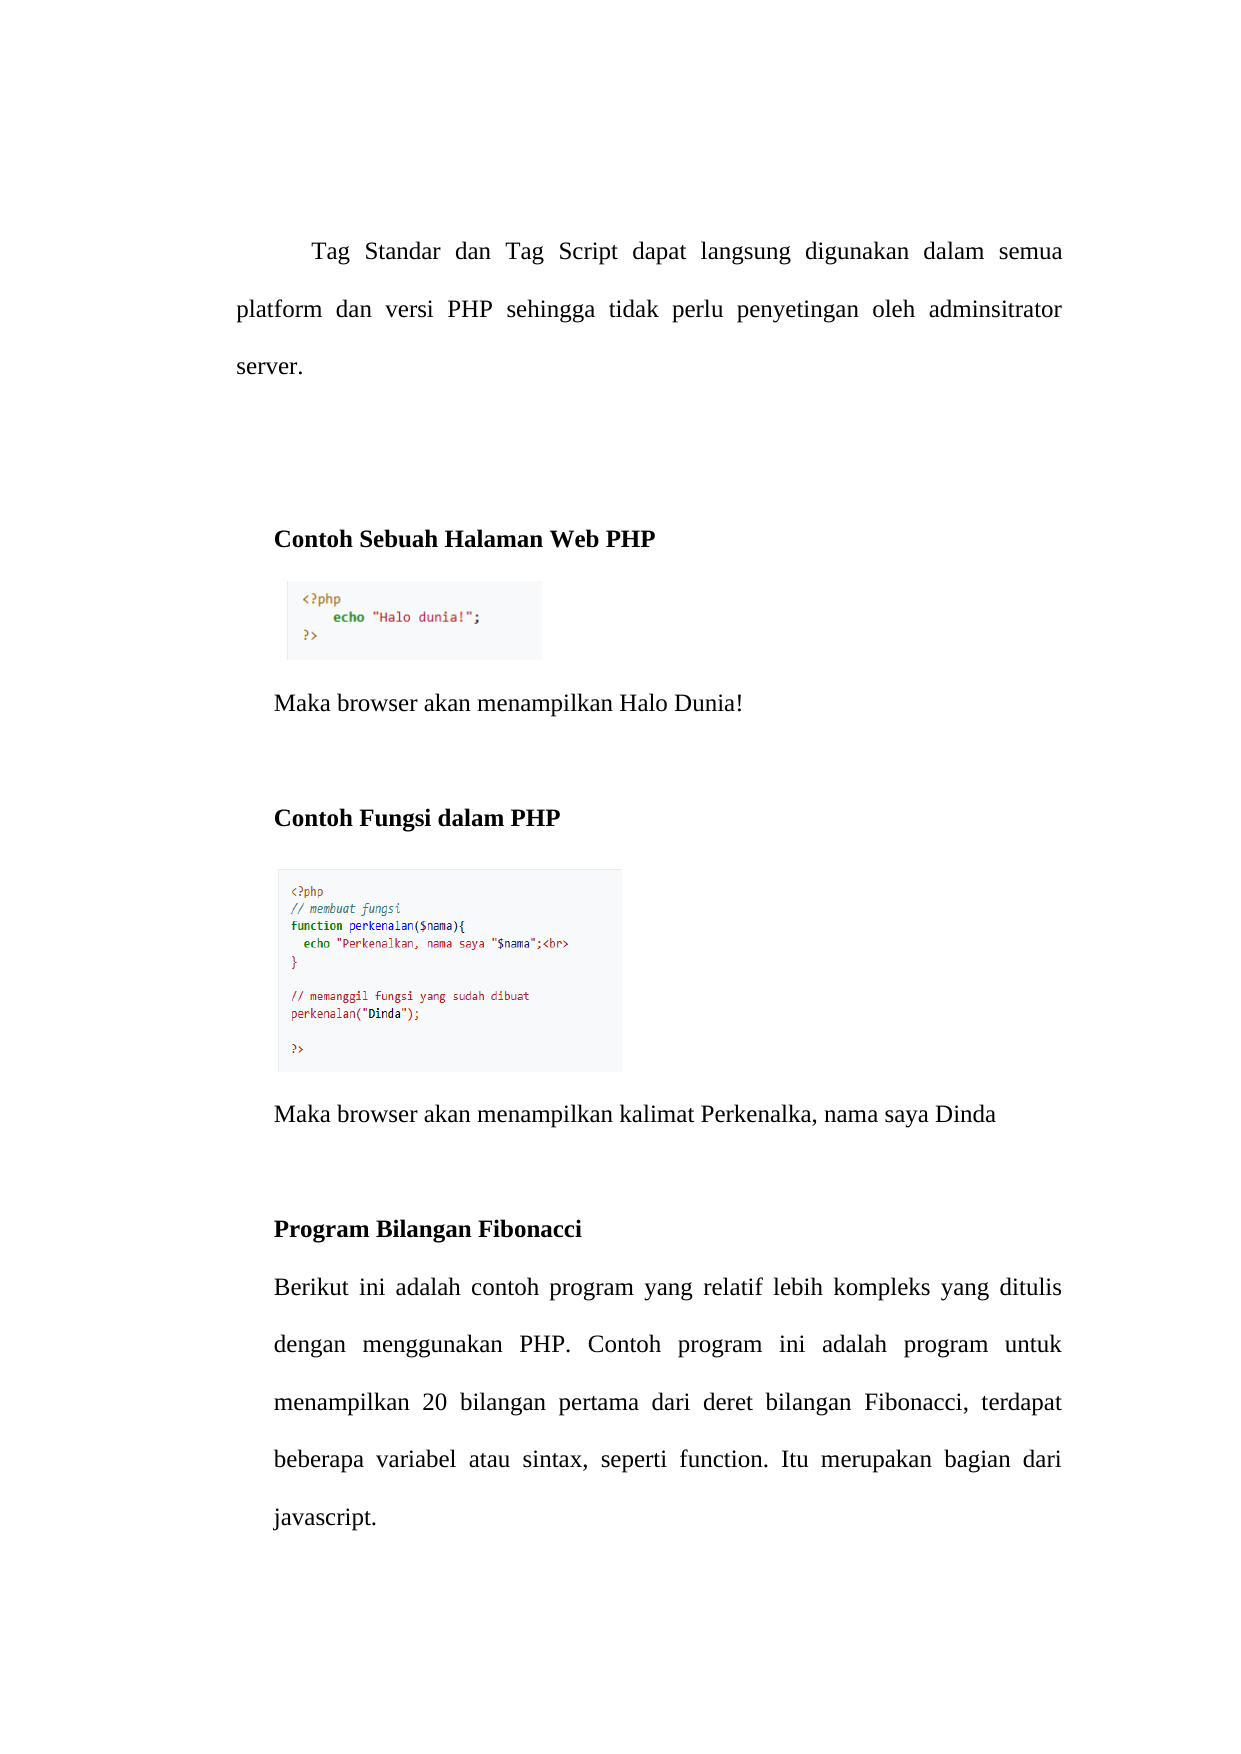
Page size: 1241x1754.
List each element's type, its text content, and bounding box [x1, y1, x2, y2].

list Berikut ini adalah contoh program yang relatif lebih kompleks yang ditulis dengan menggunakan PHP. Contoh program ini adalah program untuk menampilkan 20 bilangan pertama dari deret bilangan Fibonacci, terdapat beberapa variabel atau sintax, seperti function. Itu merupakan bagian dari javascript. [274, 1272, 1063, 1531]
picture [273, 581, 542, 660]
text Tag Standar dan Tag Script dapat langsung digunakan dalam semua platform dan versi PHP sehingga tidak perlu penyetingan oleh adminsitrator server. [236, 236, 1063, 380]
list Contoh Sebuah Halaman Web PHP [274, 524, 1063, 552]
list Contoh Fungsi dalam PHP [274, 803, 1063, 832]
list Maka browser akan menampilkan Halo Dunia! [274, 688, 1063, 717]
list Program Bilangan Fibonacci [274, 1214, 1063, 1243]
list Maka browser akan menampilkan kalimat Perkenalka, nama saya Dinda [274, 1099, 1063, 1128]
picture [273, 860, 623, 1072]
